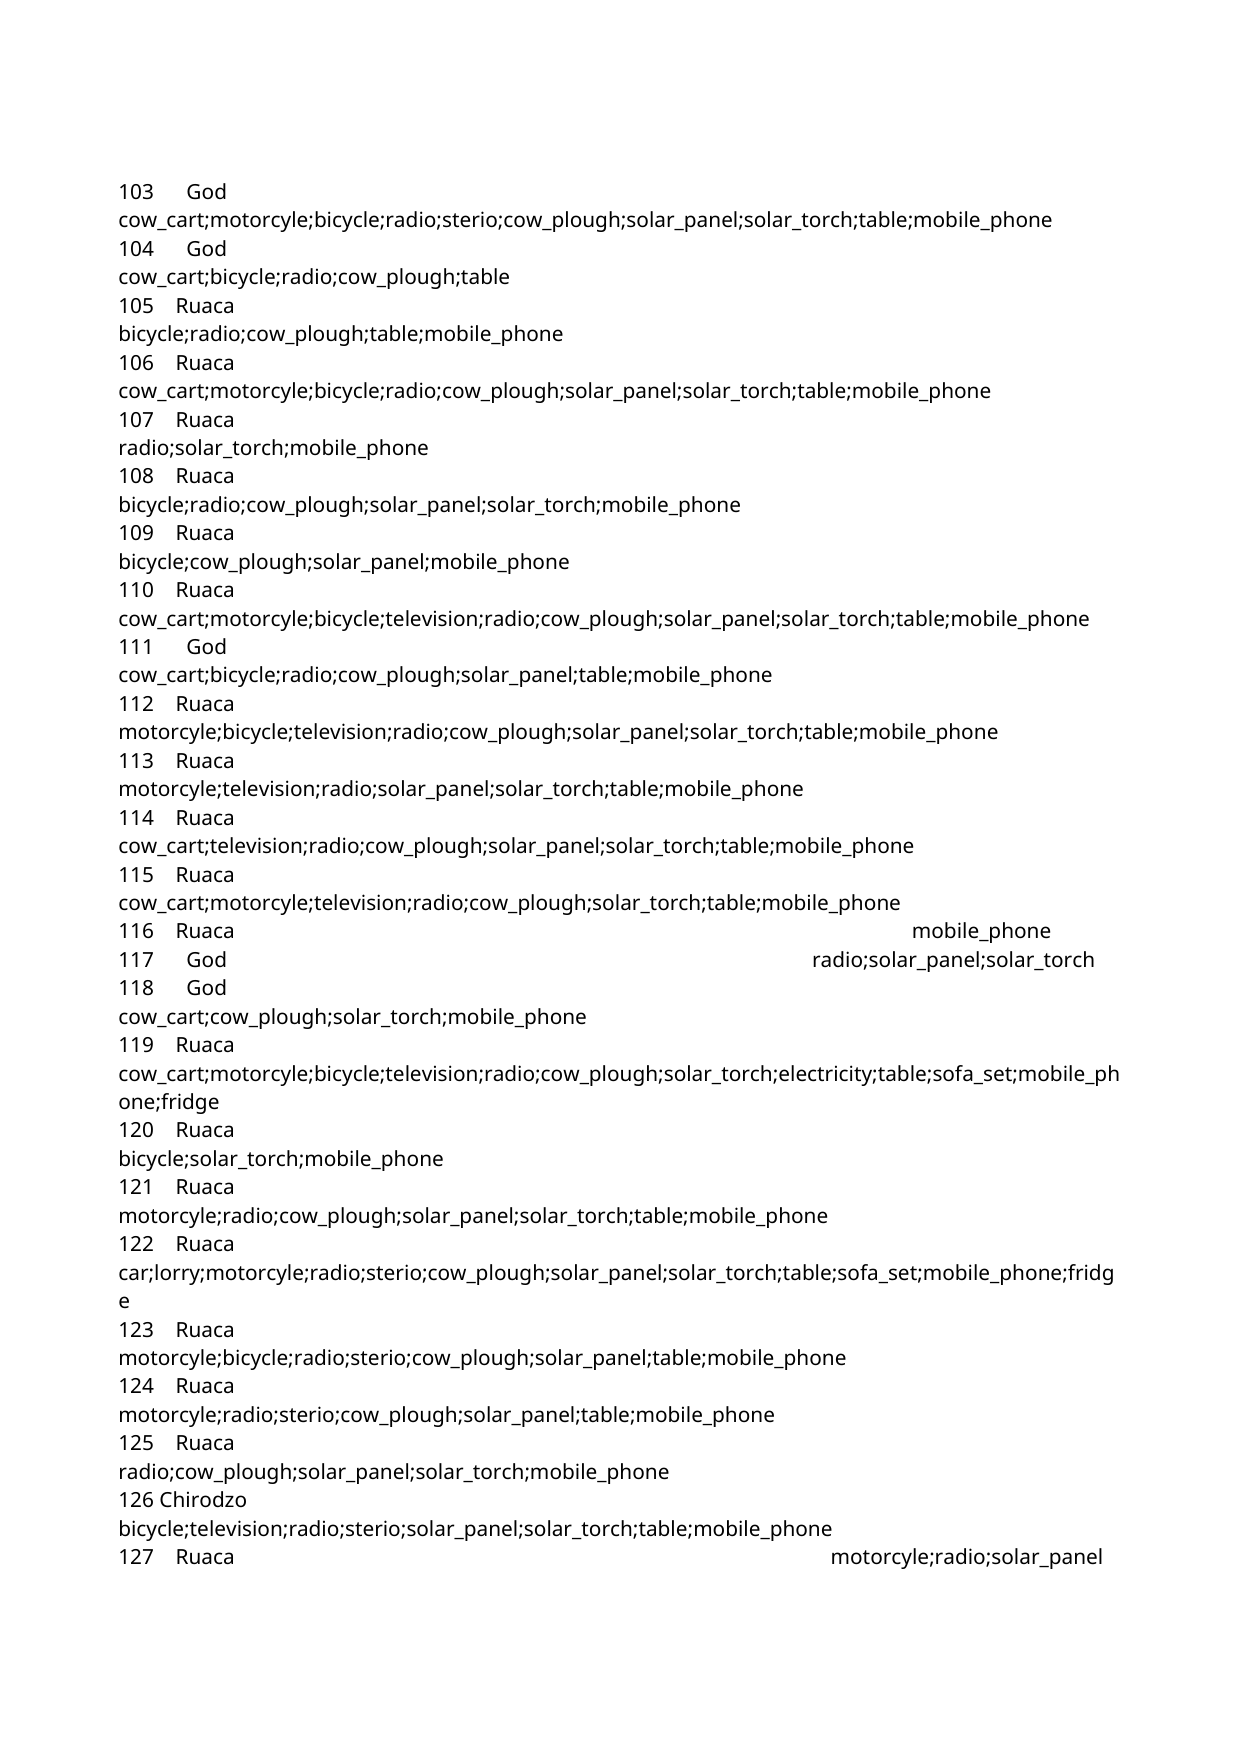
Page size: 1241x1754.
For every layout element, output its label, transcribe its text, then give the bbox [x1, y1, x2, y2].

text 103 God cow_cart;motorcyle;bicycle;radio;sterio;cow_plough;solar_panel;solar_torch;table;mobile_phone [118, 177, 1122, 234]
text 123 Ruaca motorcyle;bicycle;radio;sterio;cow_plough;solar_panel;table;mobile_phone [118, 1315, 1122, 1372]
text 111 God cow_cart;bicycle;radio;cow_plough;solar_panel;table;mobile_phone [118, 632, 1122, 689]
text 120 Ruaca bicycle;solar_torch;mobile_phone [118, 1116, 1122, 1172]
text 113 Ruaca motorcyle;television;radio;solar_panel;solar_torch;table;mobile_phone [118, 746, 1122, 803]
text 105 Ruaca bicycle;radio;cow_plough;table;mobile_phone [118, 291, 1122, 348]
text 117 God radio;solar_panel;solar_torch [118, 945, 1122, 973]
text 119 Ruaca cow_cart;motorcyle;bicycle;television;radio;cow_plough;solar_torch;electricity;table;sofa_set;mobile_phone;fridge [118, 1030, 1122, 1116]
text 110 Ruaca cow_cart;motorcyle;bicycle;television;radio;cow_plough;solar_panel;solar_torch;table;mobile_phone [118, 575, 1122, 632]
text 112 Ruaca motorcyle;bicycle;television;radio;cow_plough;solar_panel;solar_torch;table;mobile_phone [118, 689, 1122, 746]
text 121 Ruaca motorcyle;radio;cow_plough;solar_panel;solar_torch;table;mobile_phone [118, 1172, 1122, 1229]
text 106 Ruaca cow_cart;motorcyle;bicycle;radio;cow_plough;solar_panel;solar_torch;table;mobile_phone [118, 348, 1122, 405]
text 124 Ruaca motorcyle;radio;sterio;cow_plough;solar_panel;table;mobile_phone [118, 1372, 1122, 1428]
text 118 God cow_cart;cow_plough;solar_torch;mobile_phone [118, 973, 1122, 1030]
text 114 Ruaca cow_cart;television;radio;cow_plough;solar_panel;solar_torch;table;mobile_phone [118, 803, 1122, 860]
text 107 Ruaca radio;solar_torch;mobile_phone [118, 405, 1122, 462]
text 109 Ruaca bicycle;cow_plough;solar_panel;mobile_phone [118, 518, 1122, 575]
text 116 Ruaca mobile_phone [118, 917, 1122, 945]
text 127 Ruaca motorcyle;radio;solar_panel [118, 1542, 1122, 1571]
text 108 Ruaca bicycle;radio;cow_plough;solar_panel;solar_torch;mobile_phone [118, 462, 1122, 518]
text 104 God cow_cart;bicycle;radio;cow_plough;table [118, 234, 1122, 291]
text 126 Chirodzo bicycle;television;radio;sterio;solar_panel;solar_torch;table;mobile_phone [118, 1485, 1122, 1542]
text 125 Ruaca radio;cow_plough;solar_panel;solar_torch;mobile_phone [118, 1428, 1122, 1485]
text 122 Ruaca car;lorry;motorcyle;radio;sterio;cow_plough;solar_panel;solar_torch;table;sofa_set;mobile_phone;fridge [118, 1229, 1122, 1315]
text 115 Ruaca cow_cart;motorcyle;television;radio;cow_plough;solar_torch;table;mobile_phone [118, 860, 1122, 917]
